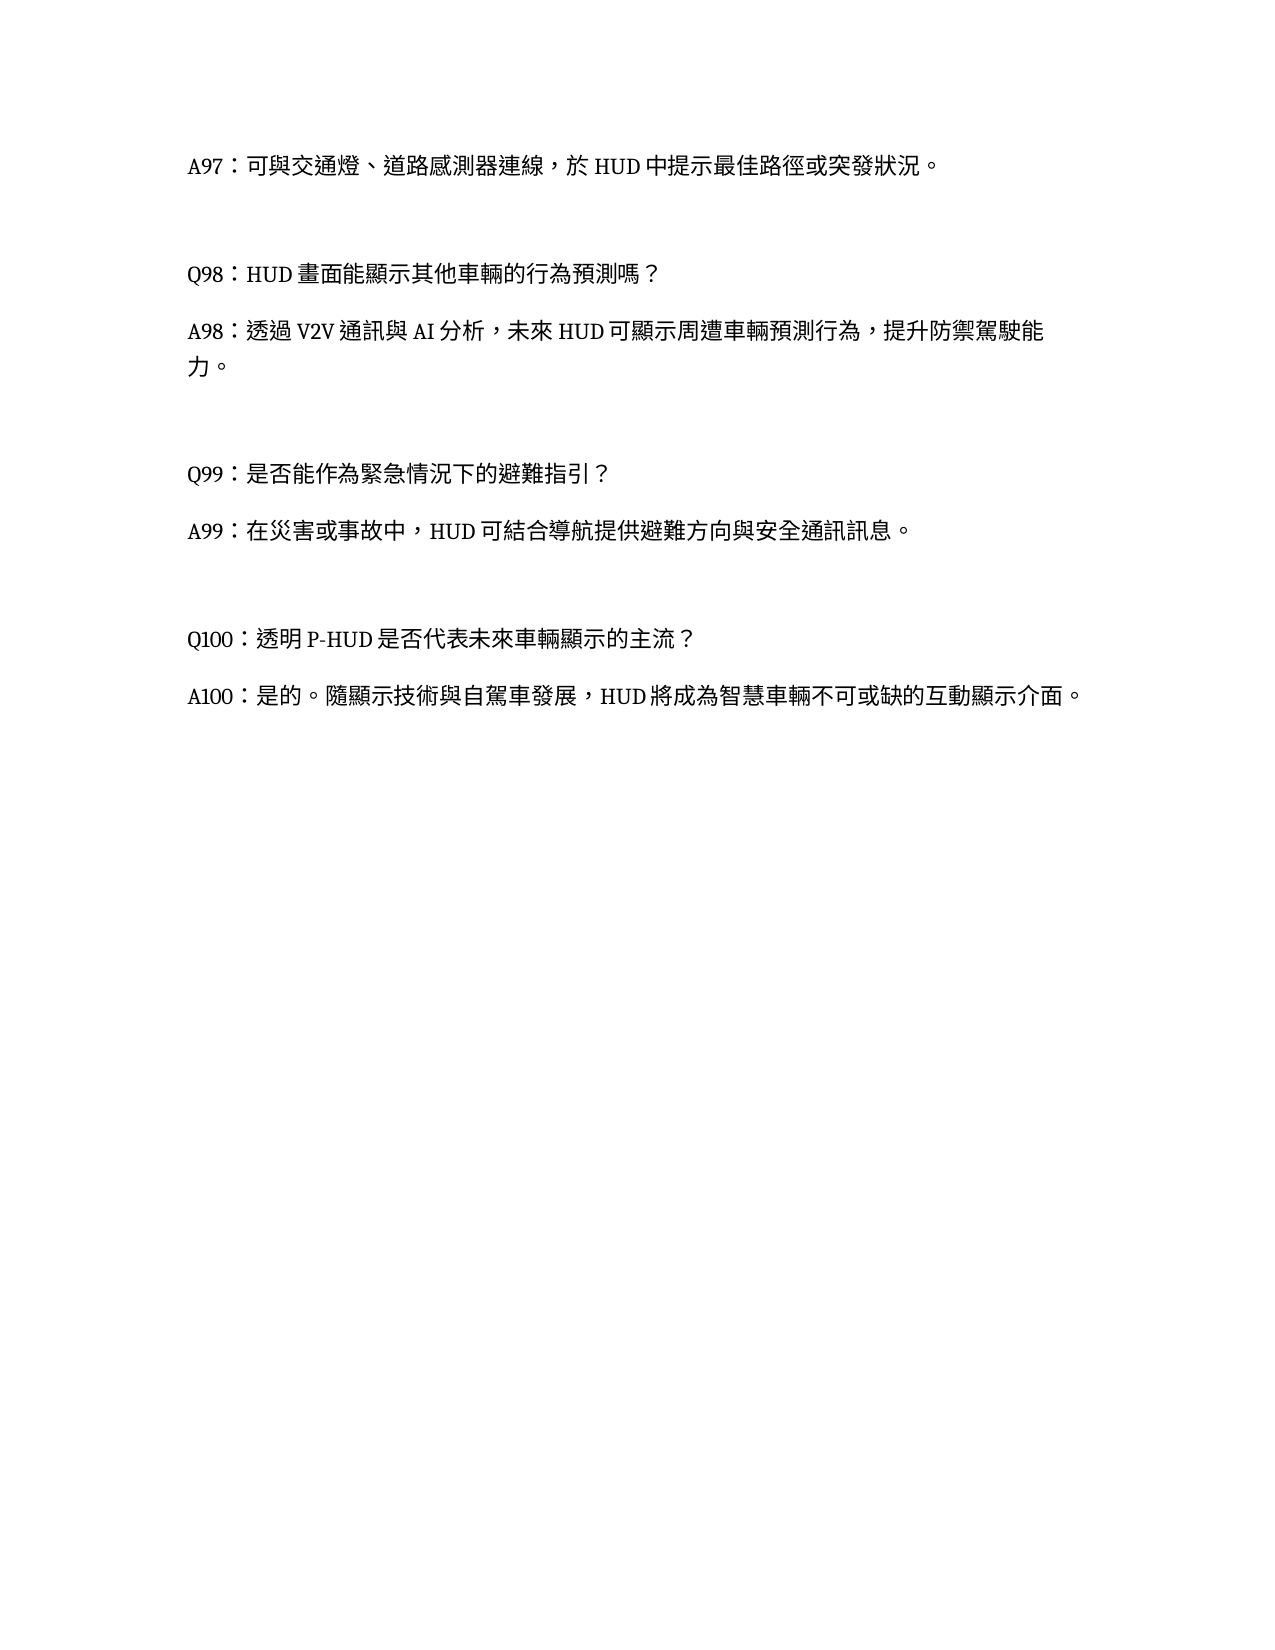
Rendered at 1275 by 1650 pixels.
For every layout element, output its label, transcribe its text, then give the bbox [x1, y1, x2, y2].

text Q99：是否能作為緊急情況下的避難指引？ [187, 458, 1087, 489]
text A98：透過V2V通訊與AI分析，未來HUD可顯示周遭車輛預測行為，提升防禦駕駛能力。 [187, 314, 1087, 382]
text Q100：透明P-HUD是否代表未來車輛顯示的主流？ [187, 623, 1087, 654]
text Q98：HUD畫面能顯示其他車輛的行為預測嗎？ [187, 258, 1087, 289]
text A99：在災害或事故中，HUD可結合導航提供避難方向與安全通訊訊息。 [187, 515, 1087, 546]
text A100：是的。隨顯示技術與自駕車發展，HUD將成為智慧車輛不可或缺的互動顯示介面。 [187, 680, 1087, 711]
text A97：可與交通燈、道路感測器連線，於HUD中提示最佳路徑或突發狀況。 [187, 150, 1087, 181]
